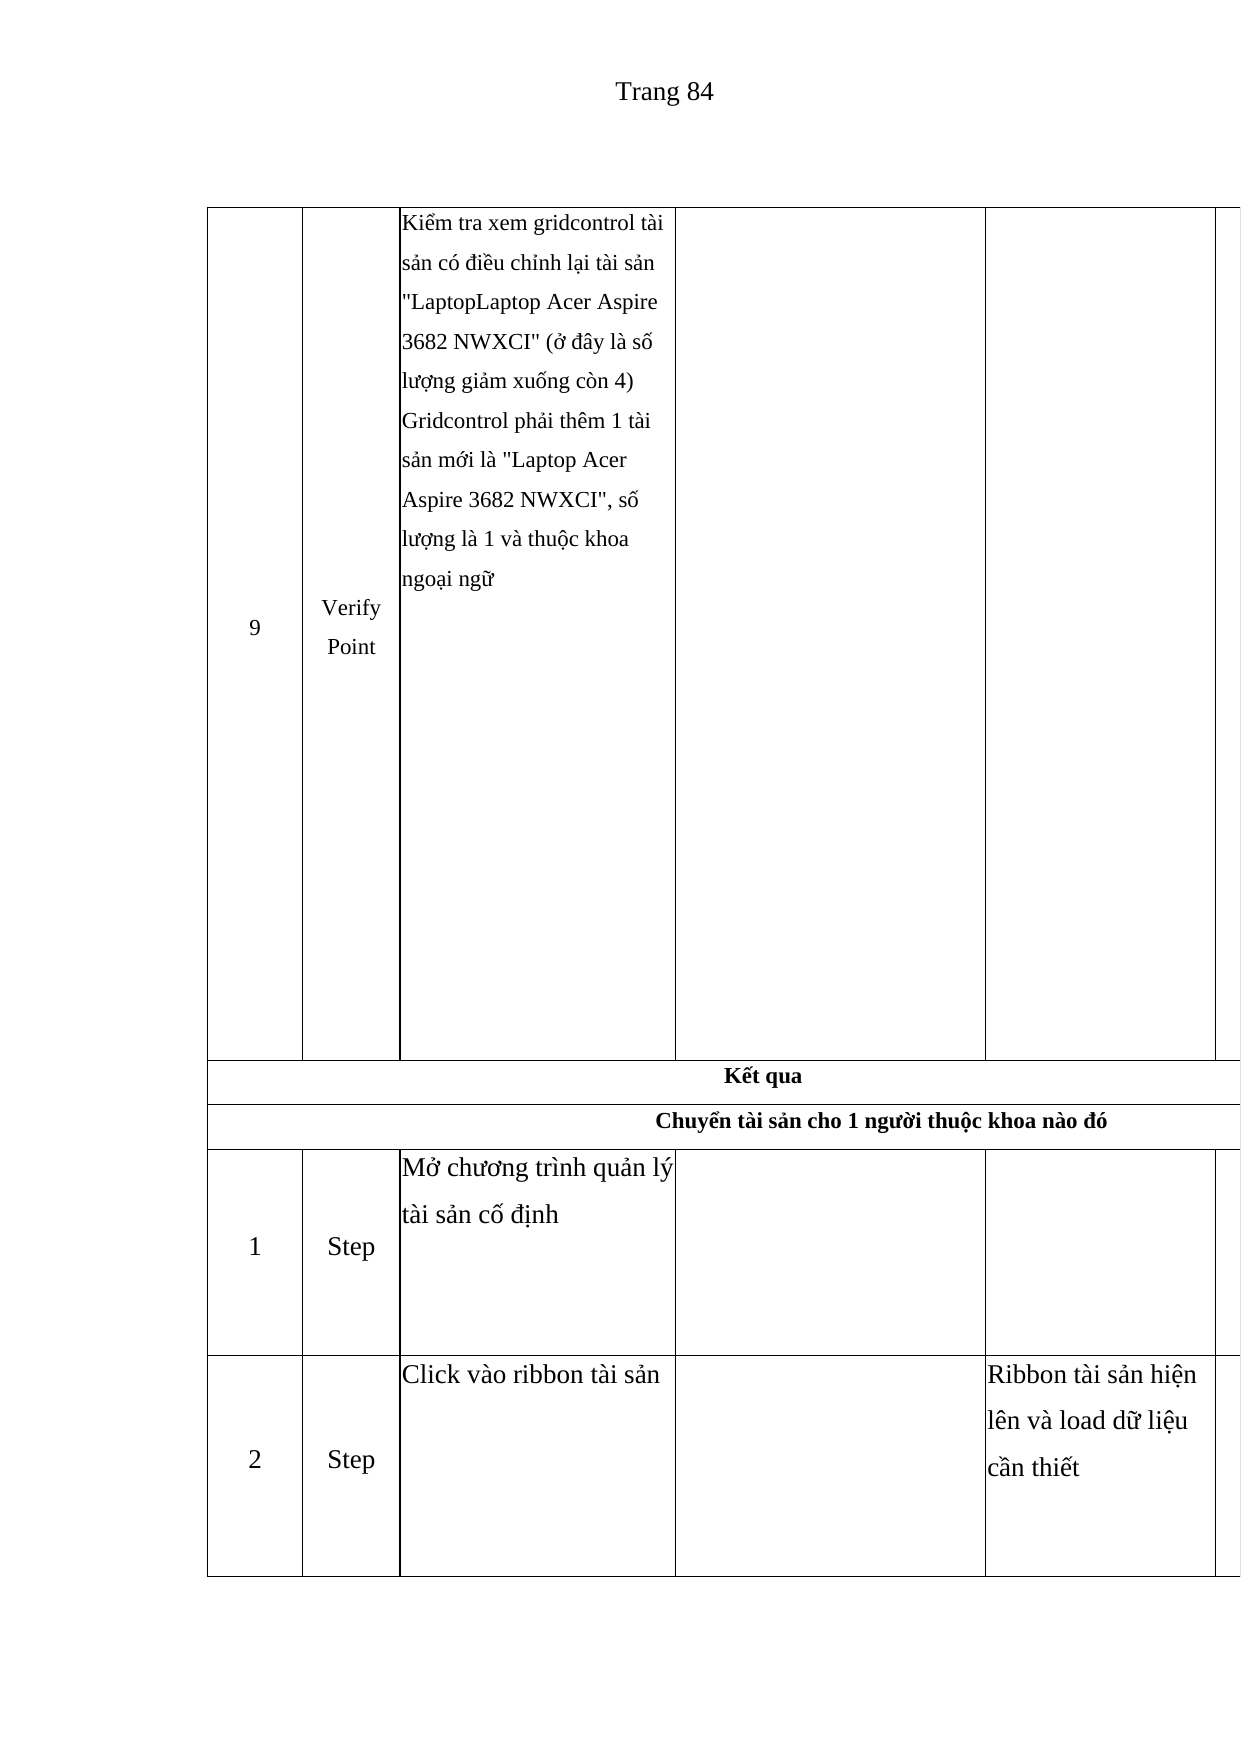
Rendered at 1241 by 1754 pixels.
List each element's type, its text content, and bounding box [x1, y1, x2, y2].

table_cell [401, 1356, 675, 1576]
table_cell Kiểm tra xem gridcontrol tài sản có điều chỉnh lại tài sản "LaptopLaptop Acer Aspire 3682 NWXCI" (ở đây là số lượng giảm xuống còn 4) Gridcontrol phải thêm 1 tài sản mới là "Laptop Acer Aspire 3682 NWXCI", số lượng là 1 và thuộc khoa ngoại ngữ [401, 208, 675, 1060]
table_cell [676, 1150, 985, 1355]
table_cell Kết qua [208, 1061, 1240, 1104]
table_cell 9 [208, 208, 302, 1060]
table_cell Step [303, 1356, 399, 1576]
table_cell 2 [208, 1356, 302, 1576]
table_cell [986, 208, 1215, 1060]
table_cell Step [303, 1150, 399, 1355]
table_cell [986, 1150, 1215, 1355]
table_cell [676, 208, 985, 1060]
table_cell [1216, 1356, 1240, 1576]
table_cell Verify Point [303, 208, 399, 1060]
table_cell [986, 1356, 1215, 1576]
table_cell [676, 1356, 985, 1576]
table_cell [1216, 1150, 1240, 1355]
table_cell Mở chương trình quản lý tài sản cố định [401, 1150, 675, 1355]
table_cell [1216, 208, 1240, 1060]
table_cell 1 [208, 1150, 302, 1355]
table_cell Chuyển tài sản cho 1 người thuộc khoa nào đó [208, 1105, 1240, 1149]
